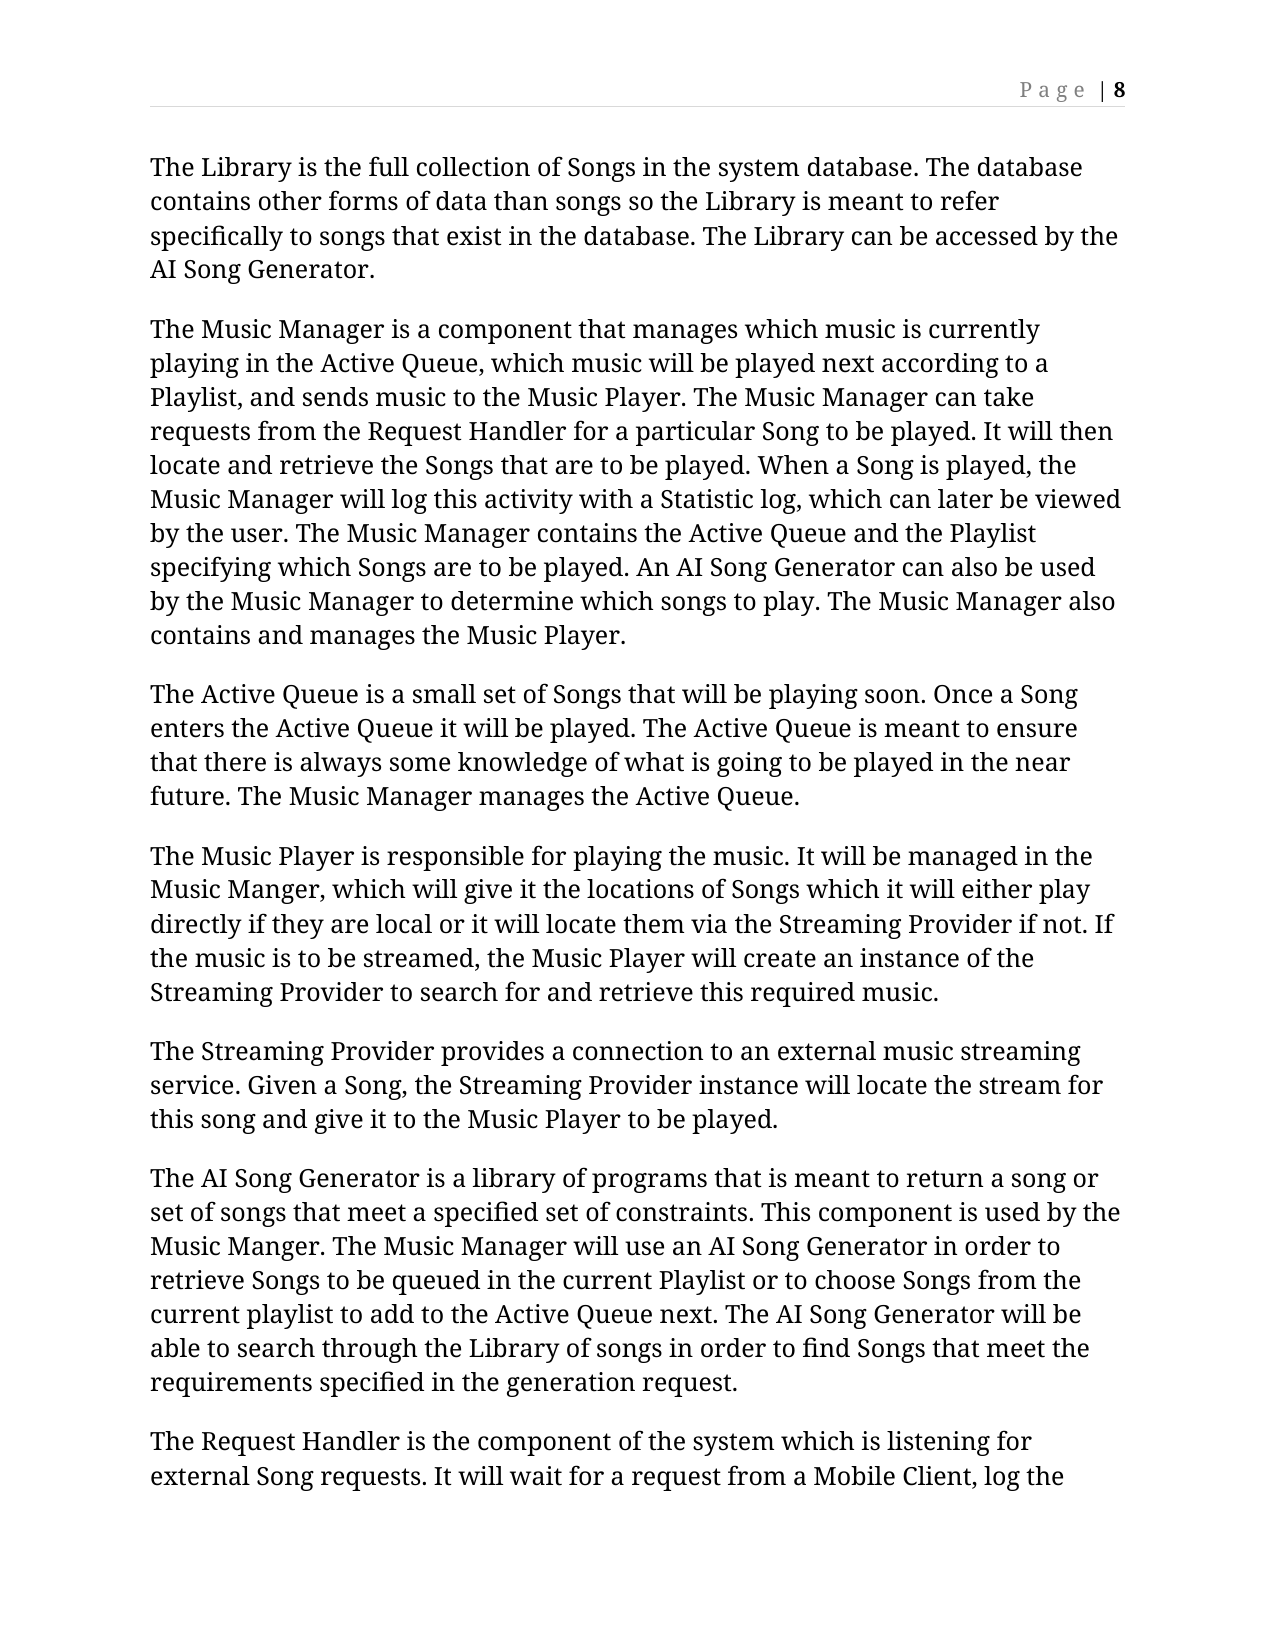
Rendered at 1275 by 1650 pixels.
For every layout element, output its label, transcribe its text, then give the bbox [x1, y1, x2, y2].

text The Streaming Provider provides a connection to an external music streaming service. Given a Song, the Streaming Provider instance will locate the stream for this song and give it to the Music Player to be played. [150, 1033, 1125, 1136]
text The Music Player is responsible for playing the music. It will be managed in the Music Manger, which will give it the locations of Songs which it will either play directly if they are local or it will locate them via the Streaming Provider if not. If the music is to be streamed, the Music Player will create an instance of the Streaming Provider to search for and retrieve this required music. [150, 838, 1125, 1008]
text The Active Queue is a small set of Songs that will be playing soon. Once a Song enters the Active Queue it will be played. The Active Queue is meant to ensure that there is always some knowledge of what is going to be played in the near future. The Music Manager manages the Active Queue. [150, 677, 1125, 813]
text The AI Song Generator is a library of programs that is meant to return a song or set of songs that meet a specified set of constraints. This component is used by the Music Manger. The Music Manager will use an AI Song Generator in order to retrieve Songs to be queued in the current Playlist or to choose Songs from the current playlist to add to the Active Queue next. The AI Song Generator will be able to search through the Library of songs in order to find Songs that meet the requirements specified in the generation request. [150, 1161, 1125, 1399]
text The Music Manager is a component that manages which music is currently playing in the Active Queue, which music will be played next according to a Playlist, and sends music to the Music Player. The Music Manager can take requests from the Request Handler for a particular Song to be played. It will then locate and retrieve the Songs that are to be played. When a Song is played, the Music Manager will log this activity with a Statistic log, which can later be viewed by the user. The Music Manager contains the Active Queue and the Playlist specifying which Songs are to be played. An AI Song Generator can also be used by the Music Manager to determine which songs to play. The Music Manager also contains and manages the Music Player. [150, 311, 1125, 652]
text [150, 1424, 1125, 1492]
text The Library is the full collection of Songs in the system database. The database contains other forms of data than songs so the Library is meant to refer specifically to songs that exist in the database. The Library can be accessed by the AI Song Generator. [150, 150, 1125, 286]
